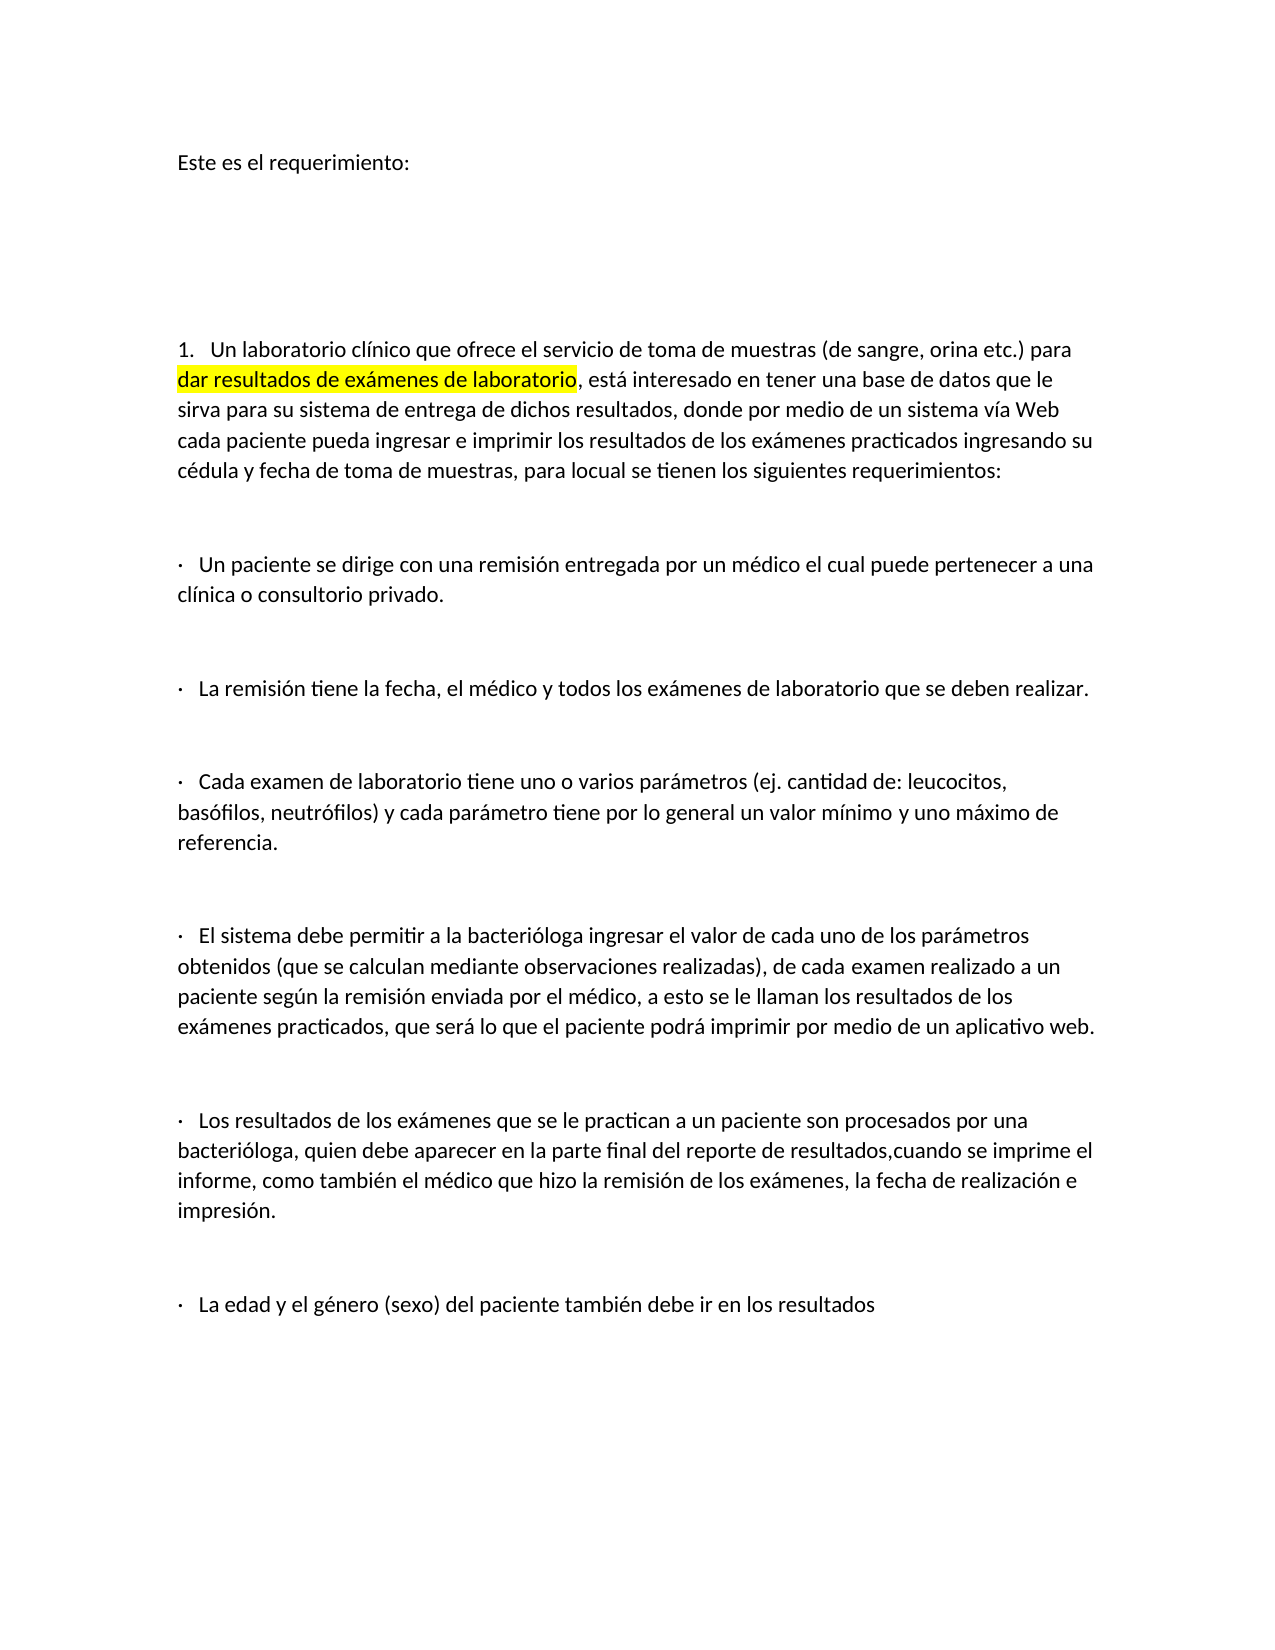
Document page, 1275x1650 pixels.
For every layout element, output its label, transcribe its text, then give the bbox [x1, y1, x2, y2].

text · La edad y el género (sexo) del paciente también debe ir en los resultados [177, 1290, 1098, 1318]
text Este es el requerimiento: [177, 148, 1098, 176]
text · Cada examen de laboratorio tiene uno o varios parámetros (ej. cantidad de: leucocitos, basófilos, neutrófilos) y cada parámetro tiene por lo general un valor mínimo y uno máximo de referencia. [177, 767, 1098, 856]
text · La remisión tiene la fecha, el médico y todos los exámenes de laboratorio que se deben realizar. [177, 674, 1098, 702]
text · Un paciente se dirige con una remisión entregada por un médico el cual puede pertenecer a una clínica o consultorio privado. [177, 550, 1098, 608]
text · El sistema debe permitir a la bacterióloga ingresar el valor de cada uno de los parámetros obtenidos (que se calculan mediante observaciones realizadas), de cada examen realizado a un paciente según la remisión enviada por el médico, a esto se le llaman los resultados de los exámenes practicados, que será lo que el paciente podrá imprimir por medio de un aplicativo web. [177, 922, 1098, 1040]
text · Los resultados de los exámenes que se le practican a un paciente son procesados por una bacterióloga, quien debe aparecer en la parte final del reporte de resultados,cuando se imprime el informe, como también el médico que hizo la remisión de los exámenes, la fecha de realización e impresión. [177, 1106, 1098, 1224]
text 1. Un laboratorio clínico que ofrece el servicio de toma de muestras (de sangre, orina etc.) para dar resultados de exámenes de laboratorio, está interesado en tener una base de datos que le sirva para su sistema de entrega de dichos resultados, donde por medio de un sistema vía Web cada paciente pueda ingresar e imprimir los resultados de los exámenes practicados ingresando su cédula y fecha de toma de muestras, para locual se tienen los siguientes requerimientos: [177, 335, 1098, 484]
